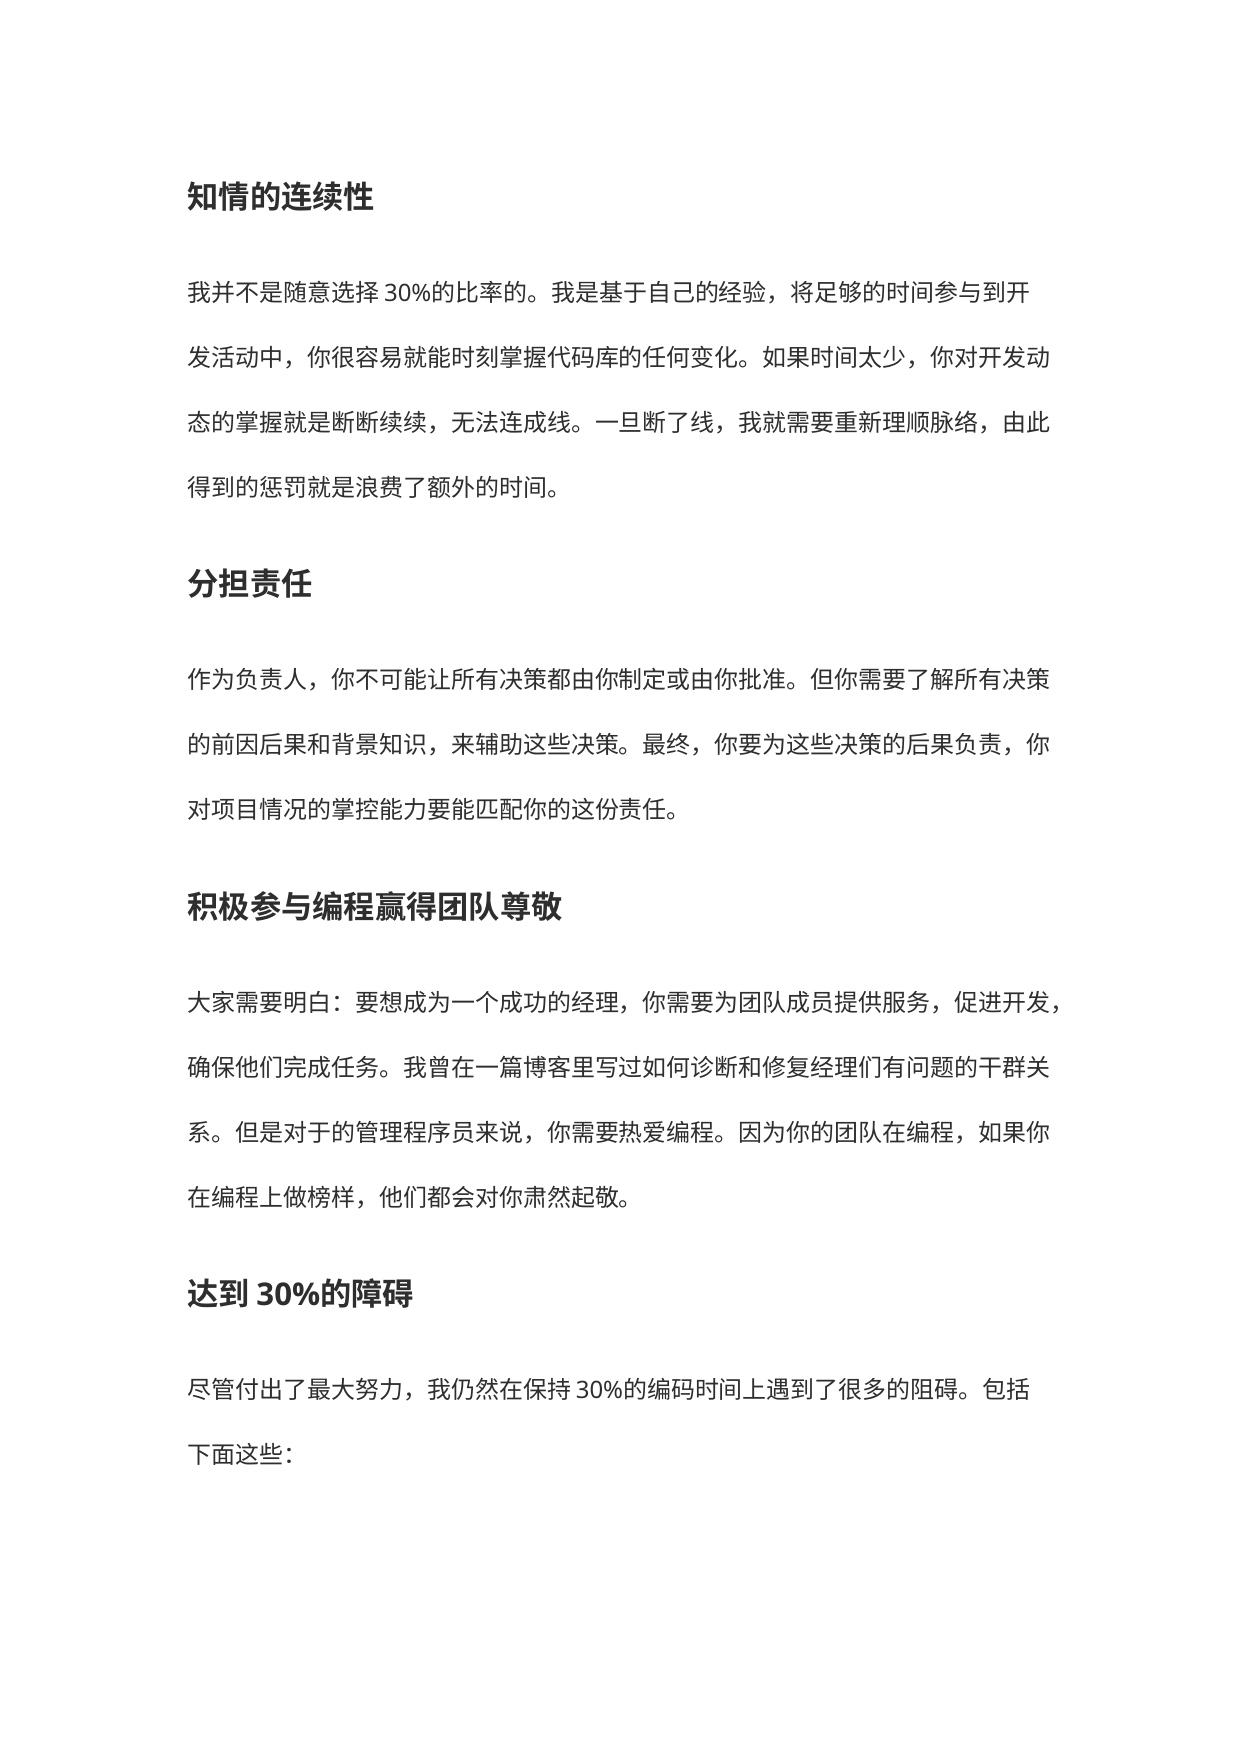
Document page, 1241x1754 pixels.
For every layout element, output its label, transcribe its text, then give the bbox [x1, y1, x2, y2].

text 大家需要明白：要想成为一个成功的经理，你需要为团队成员提供服务，促进开发，确保他们完成任务。我曾在一篇博客里写过如何诊断和修复经理们有问题的干群关系。但是对于的管理程序员来说，你需要热爱编程。因为你的团队在编程，如果你在编程上做榜样，他们都会对你肃然起敬。 [187, 968, 1053, 1228]
text 作为负责人，你不可能让所有决策都由你制定或由你批准。但你需要了解所有决策的前因后果和背景知识，来辅助这些决策。最终，你要为这些决策的后果负责，你对项目情况的掌控能力要能匹配你的这份责任。 [187, 646, 1053, 841]
text 我并不是随意选择30%的比率的。我是基于自己的经验，将足够的时间参与到开发活动中，你很容易就能时刻掌握代码库的任何变化。如果时间太少，你对开发动态的掌握就是断断续续，无法连成线。一旦断了线，我就需要重新理顺脉络，由此得到的惩罚就是浪费了额外的时间。 [187, 258, 1053, 518]
text 尽管付出了最大努力，我仍然在保持30%的编码时间上遇到了很多的阻碍。包括下面这些： [187, 1356, 1053, 1486]
subtitle 分担责任 [187, 549, 1053, 614]
subtitle 积极参与编程赢得团队尊敬 [187, 872, 1053, 937]
subtitle 达到30%的障碍 [187, 1259, 1053, 1324]
subtitle 知情的连续性 [187, 162, 1053, 227]
